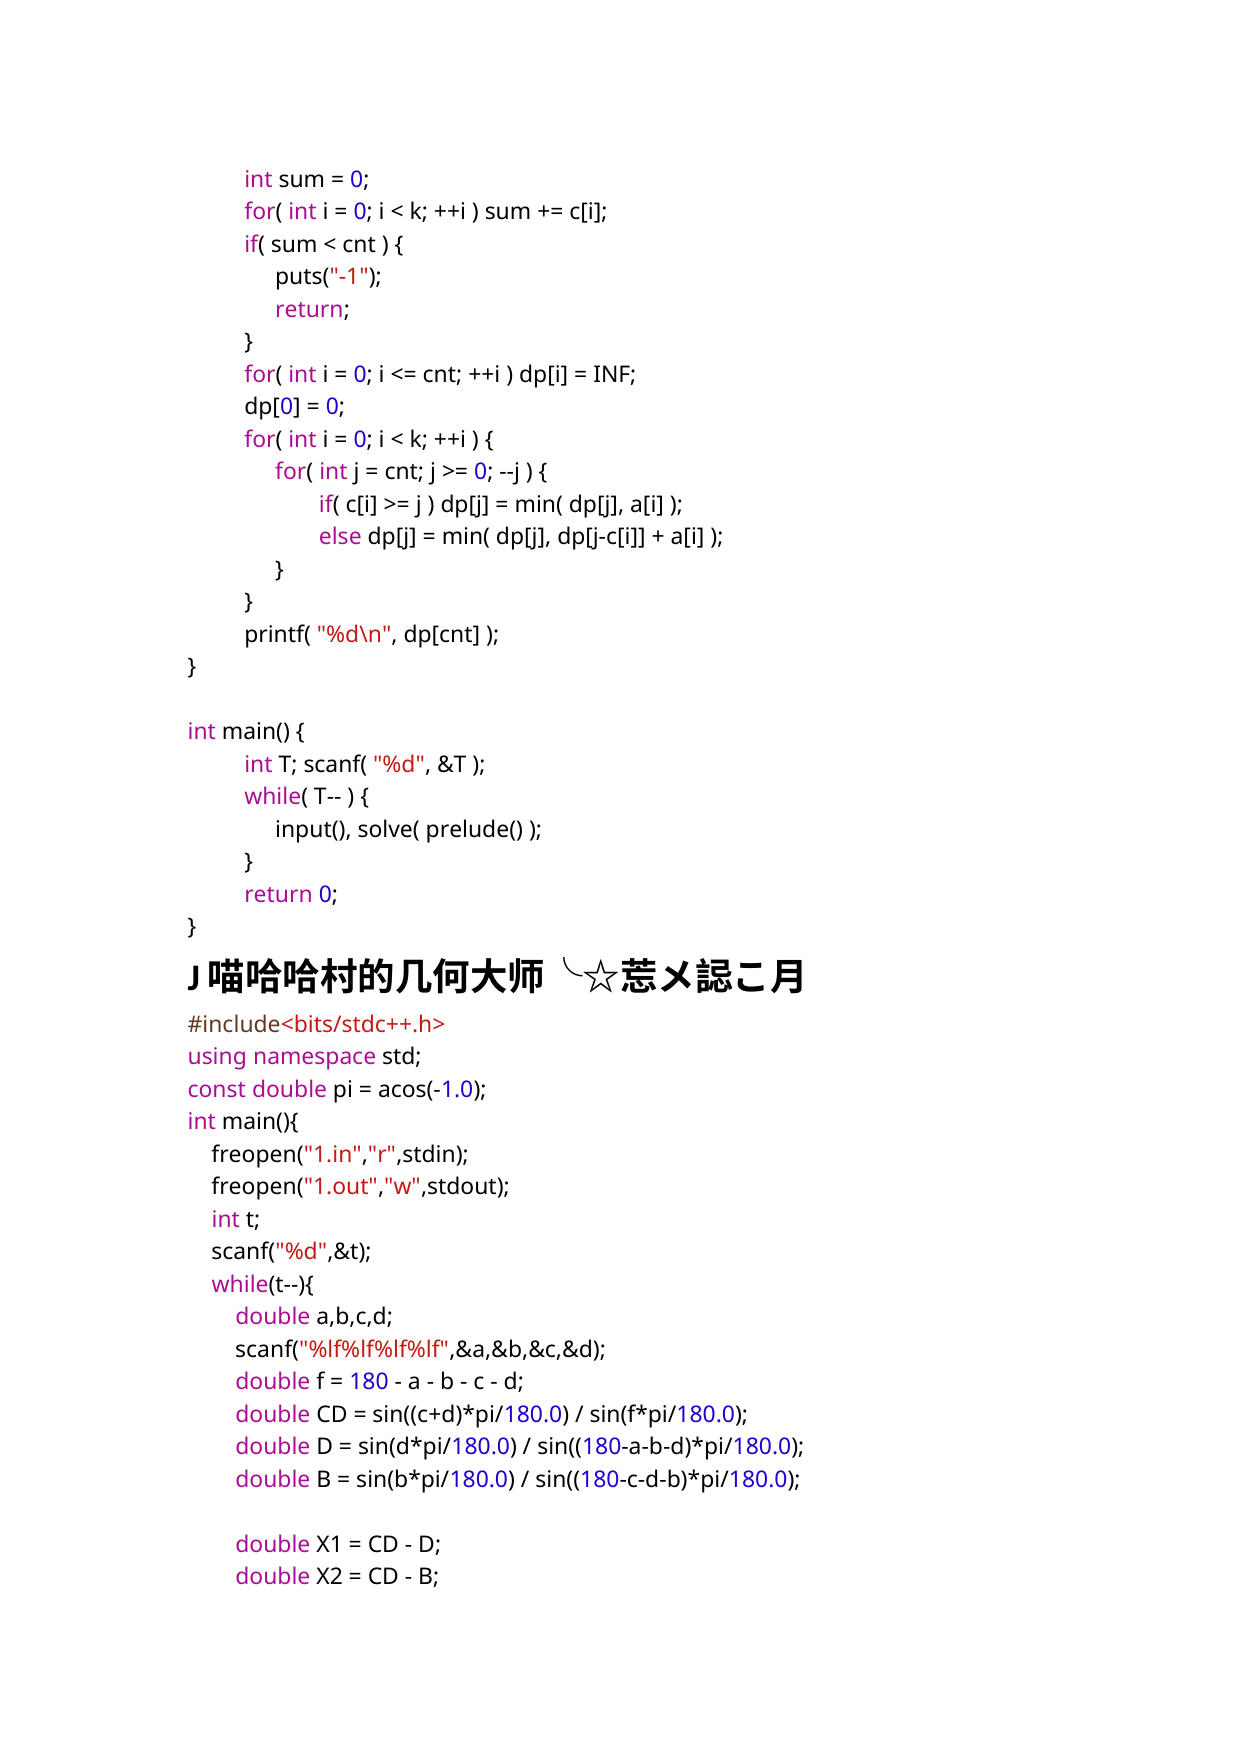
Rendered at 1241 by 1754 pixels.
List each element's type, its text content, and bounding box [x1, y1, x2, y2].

text scanf("%lf%lf%lf%lf",&a,&b,&c,&d); [187, 1332, 1053, 1364]
text int main(){ [187, 1104, 1053, 1137]
text int T; scanf( "%d", &T ); [187, 747, 1053, 779]
text } [187, 324, 1053, 357]
text J喵哈哈村的几何大师╰☆莣メ誋こ月 [187, 942, 1053, 1007]
text double X1 = CD - D; [187, 1527, 1053, 1559]
text if( sum < cnt ) { [187, 227, 1053, 259]
text double B = sin(b*pi/180.0) / sin((180-c-d-b)*pi/180.0); [187, 1462, 1053, 1494]
text scanf("%d",&t); [187, 1234, 1053, 1267]
text const double pi = acos(-1.0); [187, 1072, 1053, 1104]
text while(t--){ [187, 1267, 1053, 1299]
text if( c[i] >= j ) dp[j] = min( dp[j], a[i] ); [187, 487, 1053, 519]
text input(), solve( prelude() ); [187, 812, 1053, 844]
text freopen("1.in","r",stdin); [187, 1137, 1053, 1169]
text } [187, 649, 1053, 682]
text } [187, 552, 1053, 584]
text for( int i = 0; i < k; ++i ) sum += c[i]; [187, 194, 1053, 227]
text #include<bits/stdc++.h> [187, 1007, 1053, 1039]
text for( int i = 0; i < k; ++i ) { [187, 422, 1053, 454]
text return; [187, 292, 1053, 324]
text double a,b,c,d; [187, 1299, 1053, 1332]
text } [187, 909, 1053, 942]
text using namespace std; [187, 1039, 1053, 1072]
text dp[0] = 0; [187, 389, 1053, 422]
text freopen("1.out","w",stdout); [187, 1169, 1053, 1202]
text } [187, 844, 1053, 877]
text printf( "%d\n", dp[cnt] ); [187, 617, 1053, 649]
text int main() { [187, 714, 1053, 747]
text for( int i = 0; i <= cnt; ++i ) dp[i] = INF; [187, 357, 1053, 389]
text return 0; [187, 877, 1053, 909]
text puts("-1"); [187, 259, 1053, 292]
text } [187, 584, 1053, 617]
text double X2 = CD - B; [187, 1559, 1053, 1592]
text while( T-- ) { [187, 779, 1053, 812]
text double CD = sin((c+d)*pi/180.0) / sin(f*pi/180.0); [187, 1397, 1053, 1429]
text for( int j = cnt; j >= 0; --j ) { [187, 454, 1053, 487]
text else dp[j] = min( dp[j], dp[j-c[i]] + a[i] ); [187, 519, 1053, 552]
text double f = 180 - a - b - c - d; [187, 1364, 1053, 1397]
text int t; [187, 1202, 1053, 1234]
text int sum = 0; [187, 162, 1053, 194]
text double D = sin(d*pi/180.0) / sin((180-a-b-d)*pi/180.0); [187, 1429, 1053, 1462]
